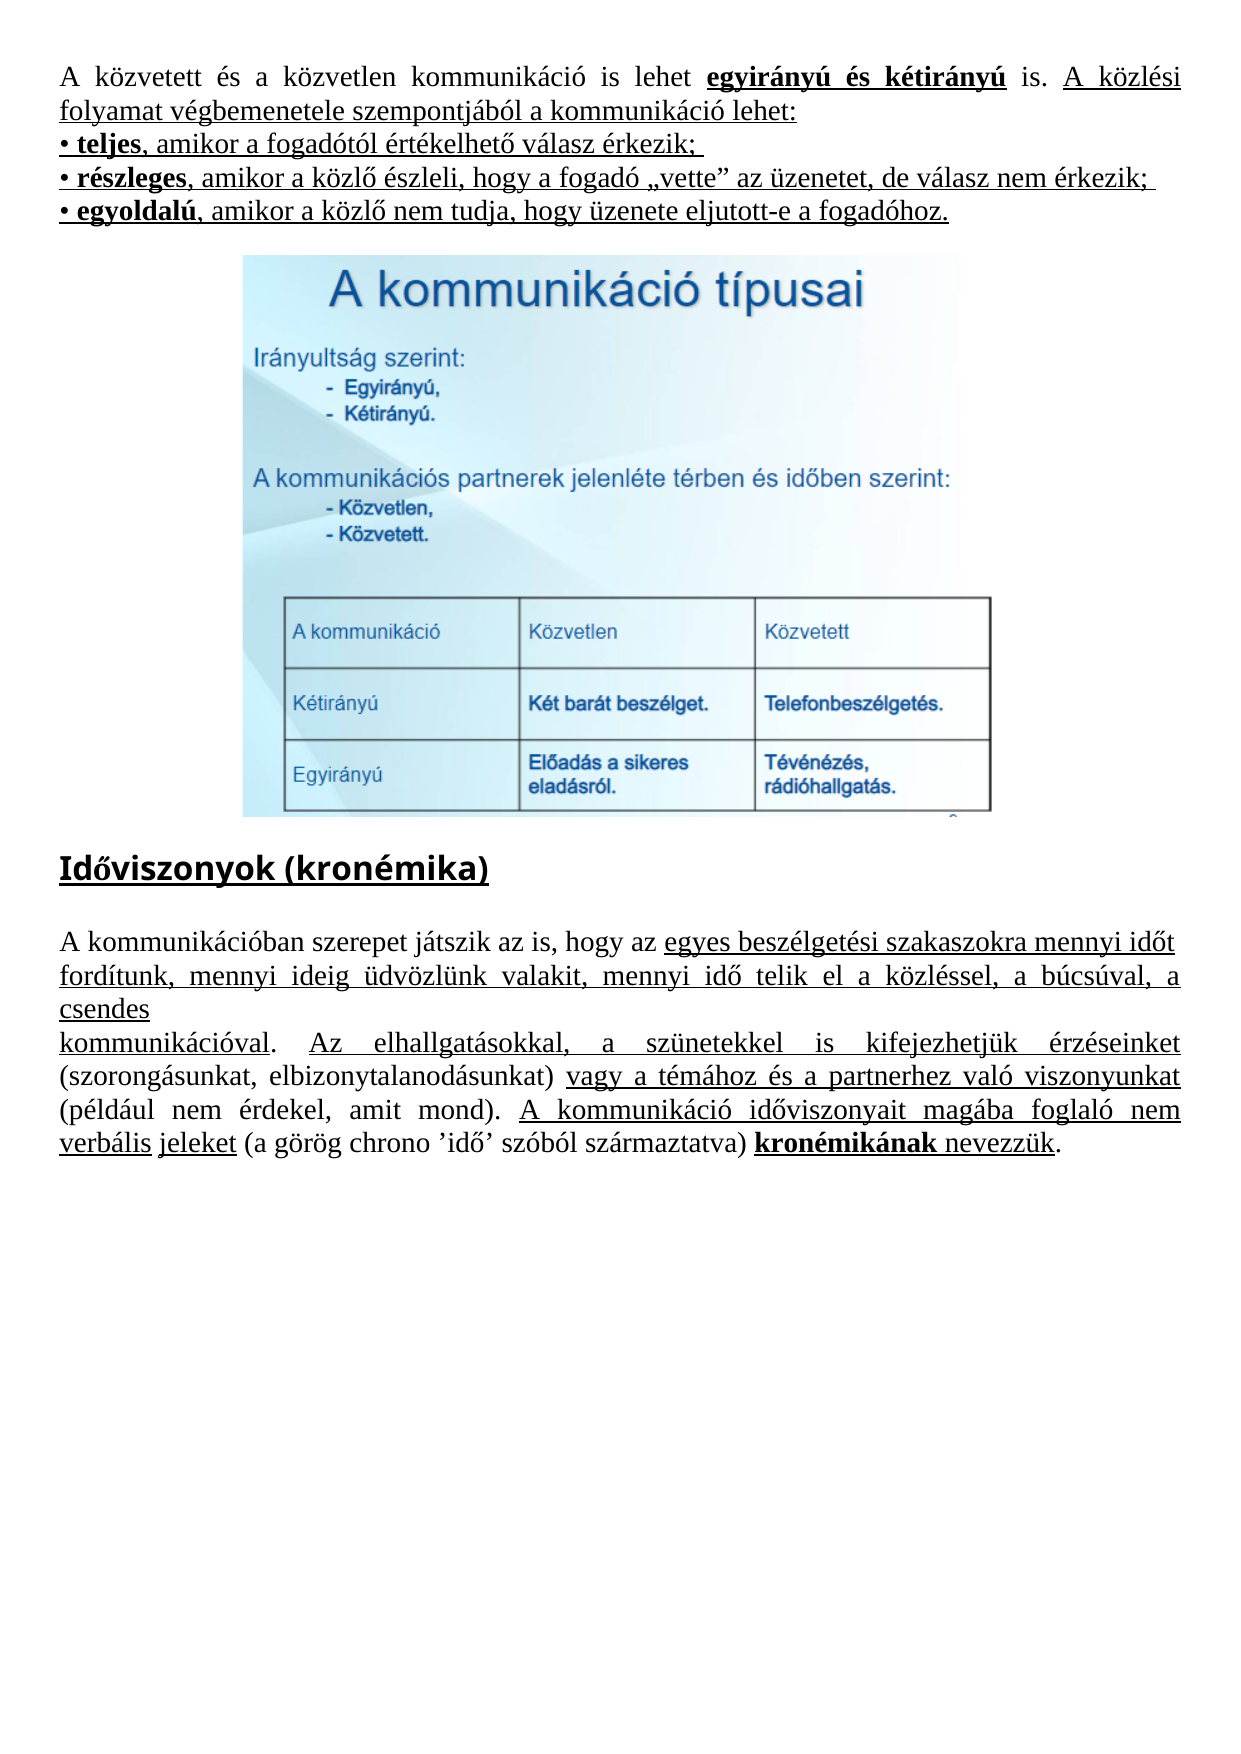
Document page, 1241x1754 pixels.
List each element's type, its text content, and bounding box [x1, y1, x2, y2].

text A közvetett és a közvetlen kommunikáció is lehet egyirányú és kétirányú is. A közlési folyamat végbemenetele szempontjából a kommunikáció lehet: [59, 59, 1181, 126]
picture [242, 255, 998, 817]
text • részleges, amikor a közlő észleli, hogy a fogadó „vette” az üzenetet, de válasz nem érkezik; [59, 160, 1181, 193]
text kommunikációval. Az elhallgatásokkal, a szünetekkel is kifejezhetjük érzéseinket (szorongásunkat, elbizonytalanodásunkat) vagy a témához és a partnerhez való viszonyunkat (például nem érdekel, amit mond). A kommunikáció időviszonyait magába foglaló nem verbális jeleket (a görög chrono ’idő’ szóból származtatva) kronémikának nevezzük. [59, 1025, 1181, 1159]
text • egyoldalú, amikor a közlő nem tudja, hogy üzenete eljutott-e a fogadóhoz. [59, 193, 1181, 227]
text A kommunikációban szerepet játszik az is, hogy az egyes beszélgetési szakaszokra mennyi időt [59, 924, 1181, 958]
text fordítunk, mennyi ideig üdvözlünk valakit, mennyi idő telik el a közléssel, a búcsúval, a csendes [59, 988, 1181, 1025]
text Időviszonyok (kronémika) [59, 845, 1181, 891]
text • teljes, amikor a fogadótól értékelhető válasz érkezik; [59, 126, 1181, 160]
text fordítunk, mennyi ideig üdvözlünk valakit, mennyi idő telik el a közléssel, a búcsúval, a csendes [59, 958, 1181, 987]
